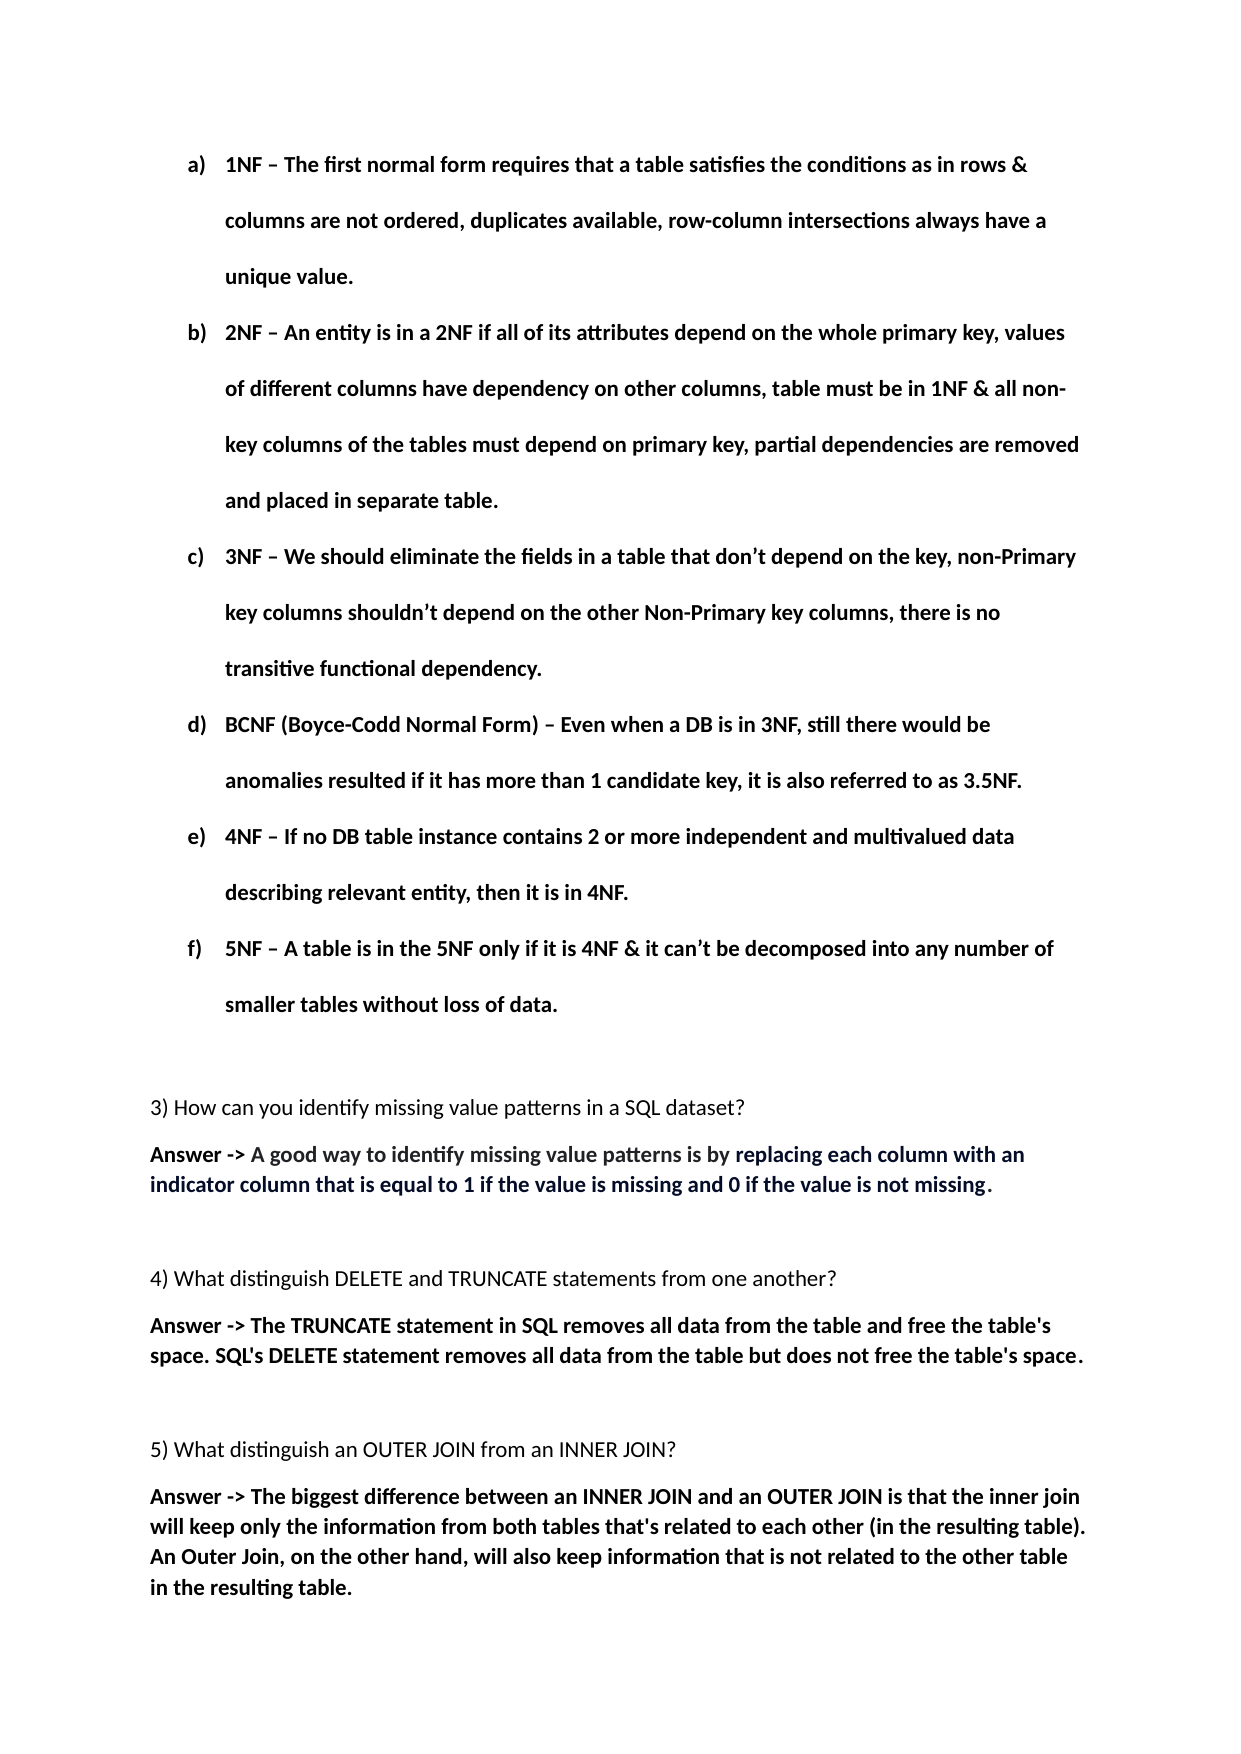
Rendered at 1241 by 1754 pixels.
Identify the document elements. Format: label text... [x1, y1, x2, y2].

list 2NF – An entity is in a 2NF if all of its attributes depend on the whole primary key, values of different columns have dependency on other columns, table must be in 1NF & all non-key columns of the tables must depend on primary key, partial dependencies are removed and placed in separate table. [187, 318, 1090, 514]
text 3) How can you identify missing value patterns in a SQL dataset? [150, 1093, 1090, 1122]
list 3NF – We should eliminate the fields in a table that don’t depend on the key, non-Primary key columns shouldn’t depend on the other Non-Primary key columns, there is no transitive functional dependency. [187, 542, 1090, 682]
text 5) What distinguish an OUTER JOIN from an INNER JOIN? [150, 1435, 1090, 1463]
list 1NF – The first normal form requires that a table satisfies the conditions as in rows & columns are not ordered, duplicates available, row-column intersections always have a unique value. [187, 150, 1090, 290]
list BCNF (Boyce-Codd Normal Form) – Even when a DB is in 3NF, still there would be anomalies resulted if it has more than 1 candidate key, it is also referred to as 3.5NF. [187, 710, 1090, 794]
text Answer -> The biggest difference between an INNER JOIN and an OUTER JOIN is that the inner join will keep only the information from both tables that's related to each other (in the resulting table). An Outer Join, on the other hand, will also keep information that is not related to the other table in the resulting table. [150, 1482, 1090, 1601]
text Answer -> A good way to identify missing value patterns is by replacing each column with an indicator column that is equal to 1 if the value is missing and 0 if the value is not missing. [150, 1140, 1090, 1199]
list 5NF – A table is in the 5NF only if it is 4NF & it can’t be decomposed into any number of smaller tables without loss of data. [187, 934, 1090, 1019]
text Answer -> The TRUNCATE statement in SQL removes all data from the table and free the table's space. SQL's DELETE statement removes all data from the table but does not free the table's space. [150, 1311, 1090, 1369]
list 4NF – If no DB table instance contains 2 or more independent and multivalued data describing relevant entity, then it is in 4NF. [187, 822, 1090, 907]
text 4) What distinguish DELETE and TRUNCATE statements from one another? [150, 1264, 1090, 1292]
